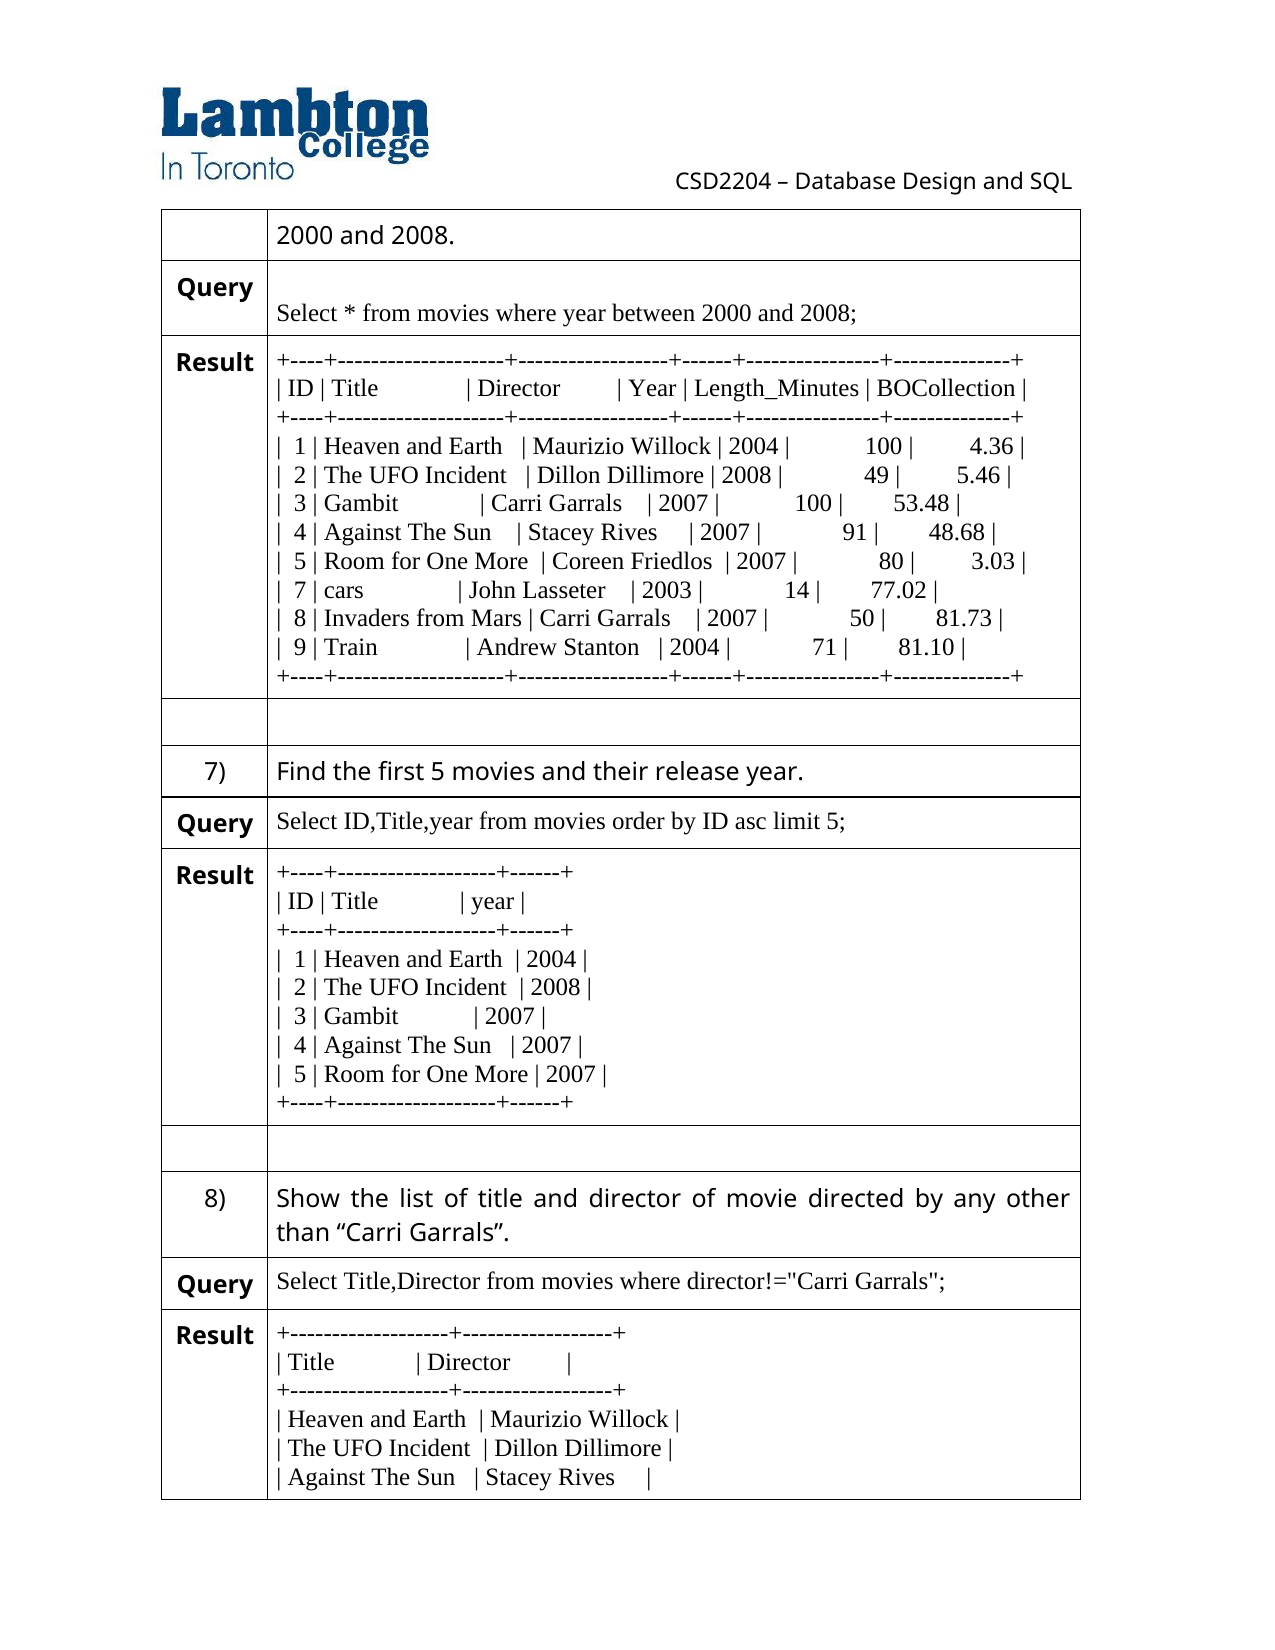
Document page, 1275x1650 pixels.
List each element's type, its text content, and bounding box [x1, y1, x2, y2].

table_cell Result [162, 336, 267, 698]
table_cell 7) [162, 746, 267, 796]
table_cell [162, 699, 267, 744]
table_cell Query [162, 261, 267, 335]
table_cell Display the information of movies released in the years between 2000 and 2008. [268, 210, 1080, 260]
table_cell [268, 1126, 1080, 1171]
table_cell Result [162, 1310, 267, 1499]
table_cell Result [162, 849, 267, 1124]
picture [150, 73, 441, 190]
table_cell Select ID,Title,year from movies order by ID asc limit 5; [268, 798, 1080, 848]
table_cell +----+-------------------+------+ | ID | Title | year | +----+-------------------+------+ | 1 | Heaven and Earth | 2004 | | 2 | The UFO Incident | 2008 | | 3 | Gambit | 2007 | | 4 | Against The Sun | 2007 | | 5 | Room for One More | 2007 | +----+-------------------+------+ [268, 849, 1080, 1124]
table_cell 8) [162, 1172, 267, 1257]
table_cell Select * from movies where year between 2000 and 2008; [268, 261, 1080, 335]
table_cell +----+--------------------+------------------+------+----------------+--------------+ | ID | Title | Director | Year | Length_Minutes | BOCollection | +----+--------------------+------------------+------+----------------+--------------+ | 1 | Heaven and Earth | Maurizio Willock | 2004 | 100 | 4.36 | | 2 | The UFO Incident | Dillon Dillimore | 2008 | 49 | 5.46 | | 3 | Gambit | Carri Garrals | 2007 | 100 | 53.48 | | 4 | Against The Sun | Stacey Rives | 2007 | 91 | 48.68 | | 5 | Room for One More | Coreen Friedlos | 2007 | 80 | 3.03 | | 7 | cars | John Lasseter | 2003 | 14 | 77.02 | | 8 | Invaders from Mars | Carri Garrals | 2007 | 50 | 81.73 | | 9 | Train | Andrew Stanton | 2004 | 71 | 81.10 | +----+--------------------+------------------+------+----------------+--------------+ [268, 336, 1080, 698]
table_cell [268, 699, 1080, 744]
table_cell Find the first 5 movies and their release year. [268, 746, 1080, 796]
table_cell [162, 1126, 267, 1171]
table_cell Query [162, 1258, 267, 1309]
table_cell Query [162, 798, 267, 848]
table_cell 6) [162, 210, 267, 260]
table_cell Select Title,Director from movies where director!="Carri Garrals"; [268, 1258, 1080, 1309]
table_cell Show the list of title and director of movie directed by any other than “Carri Garrals”. [268, 1172, 1080, 1257]
